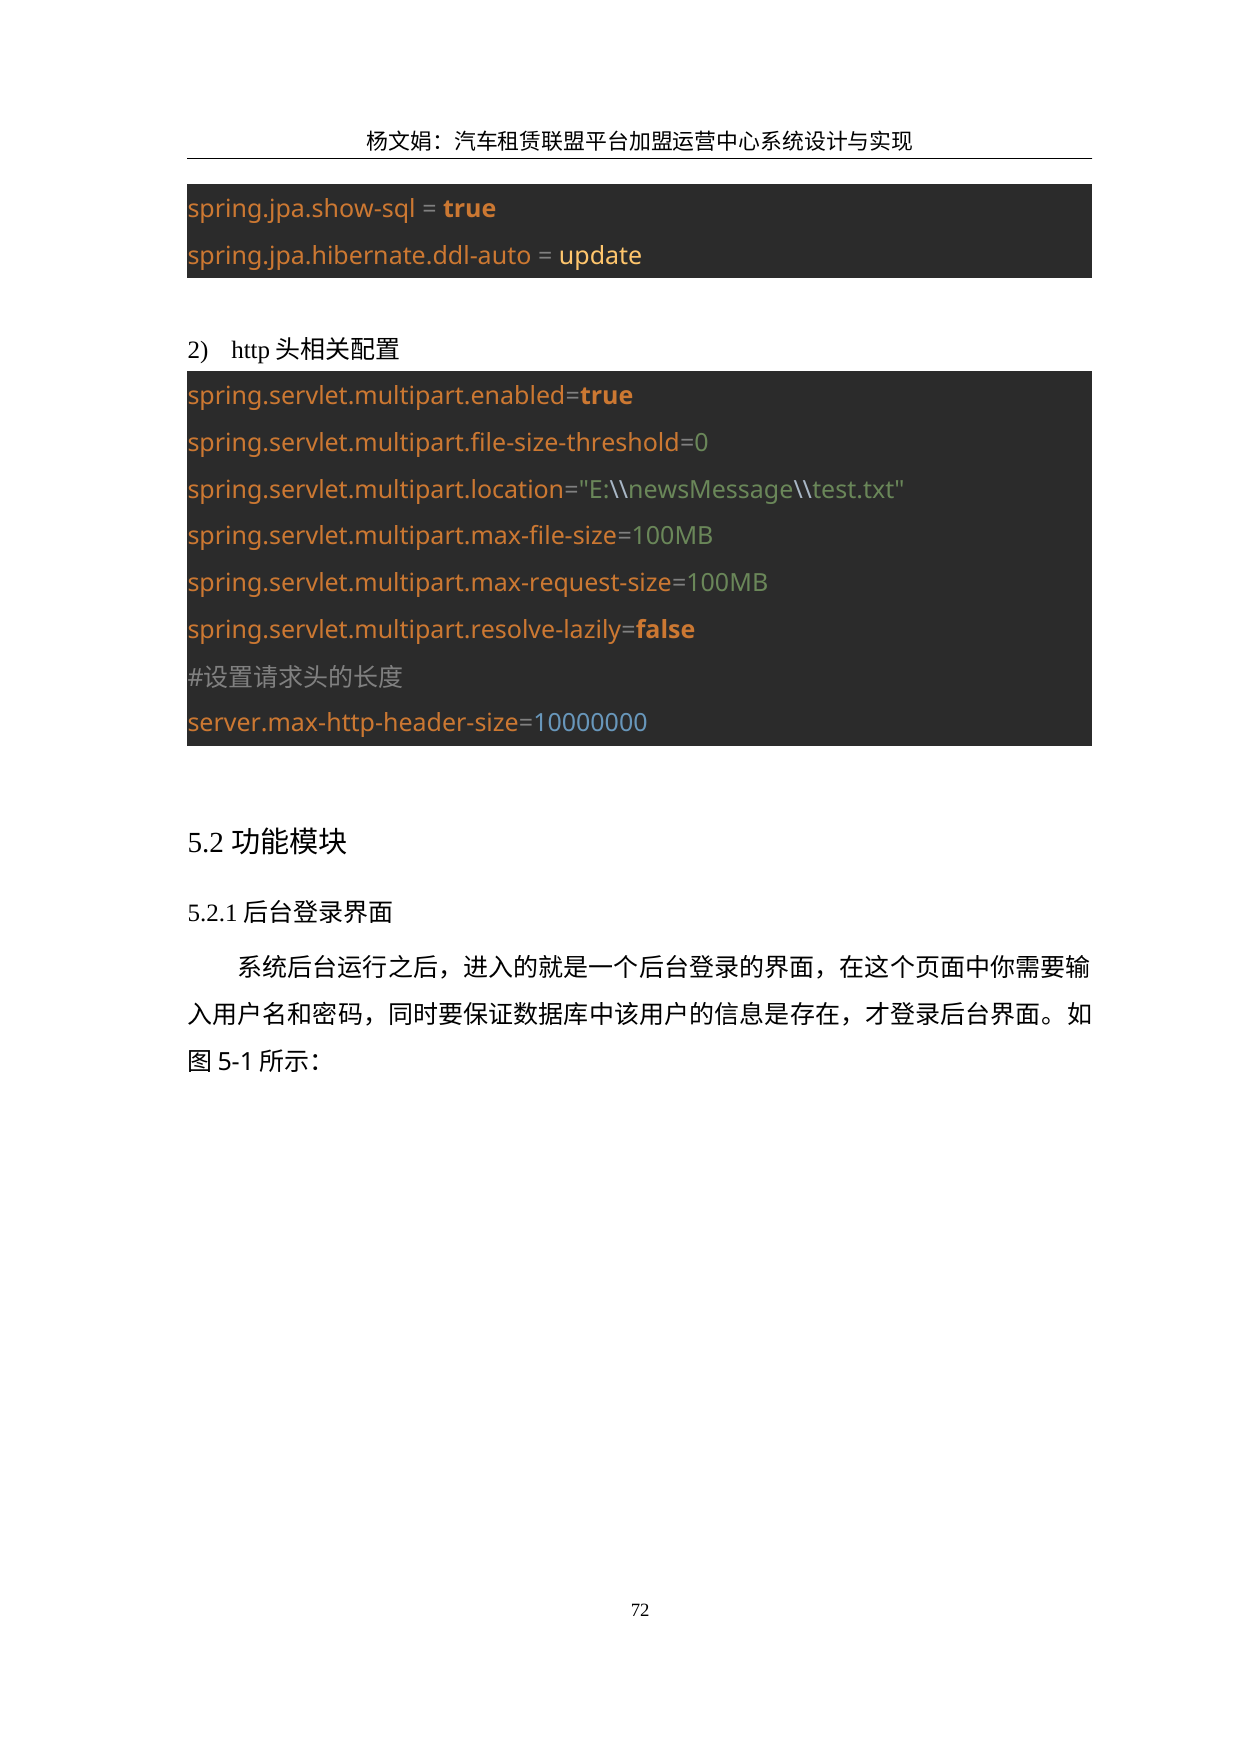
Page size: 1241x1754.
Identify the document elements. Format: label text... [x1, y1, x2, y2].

subtitle 5.2 功能模块 [187, 817, 1092, 861]
list http头相关配置 [187, 324, 1092, 371]
text 系统后台运行之后，进入的就是一个后台登录的界面，在这个页面中你需要输入用户名和密码，同时要保证数据库中该用户的信息是存在，才登录后台界面。如图5-1所示： [187, 942, 1092, 1083]
text spring.servlet.multipart.enabled=true spring.servlet.multipart.file-size-threshold=0 spring.servlet.multipart.location="E:\\newsMessage\\test.txt" spring.servlet.multipart.max-file-size=100MB spring.servlet.multipart.max-request-size=100MB spring.servlet.multipart.resolve-lazily=false #设置请求头的长度 server.max-http-header-size=10000000 [187, 371, 1092, 746]
subtitle 5.2.1 后台登录界面 [187, 886, 1092, 930]
